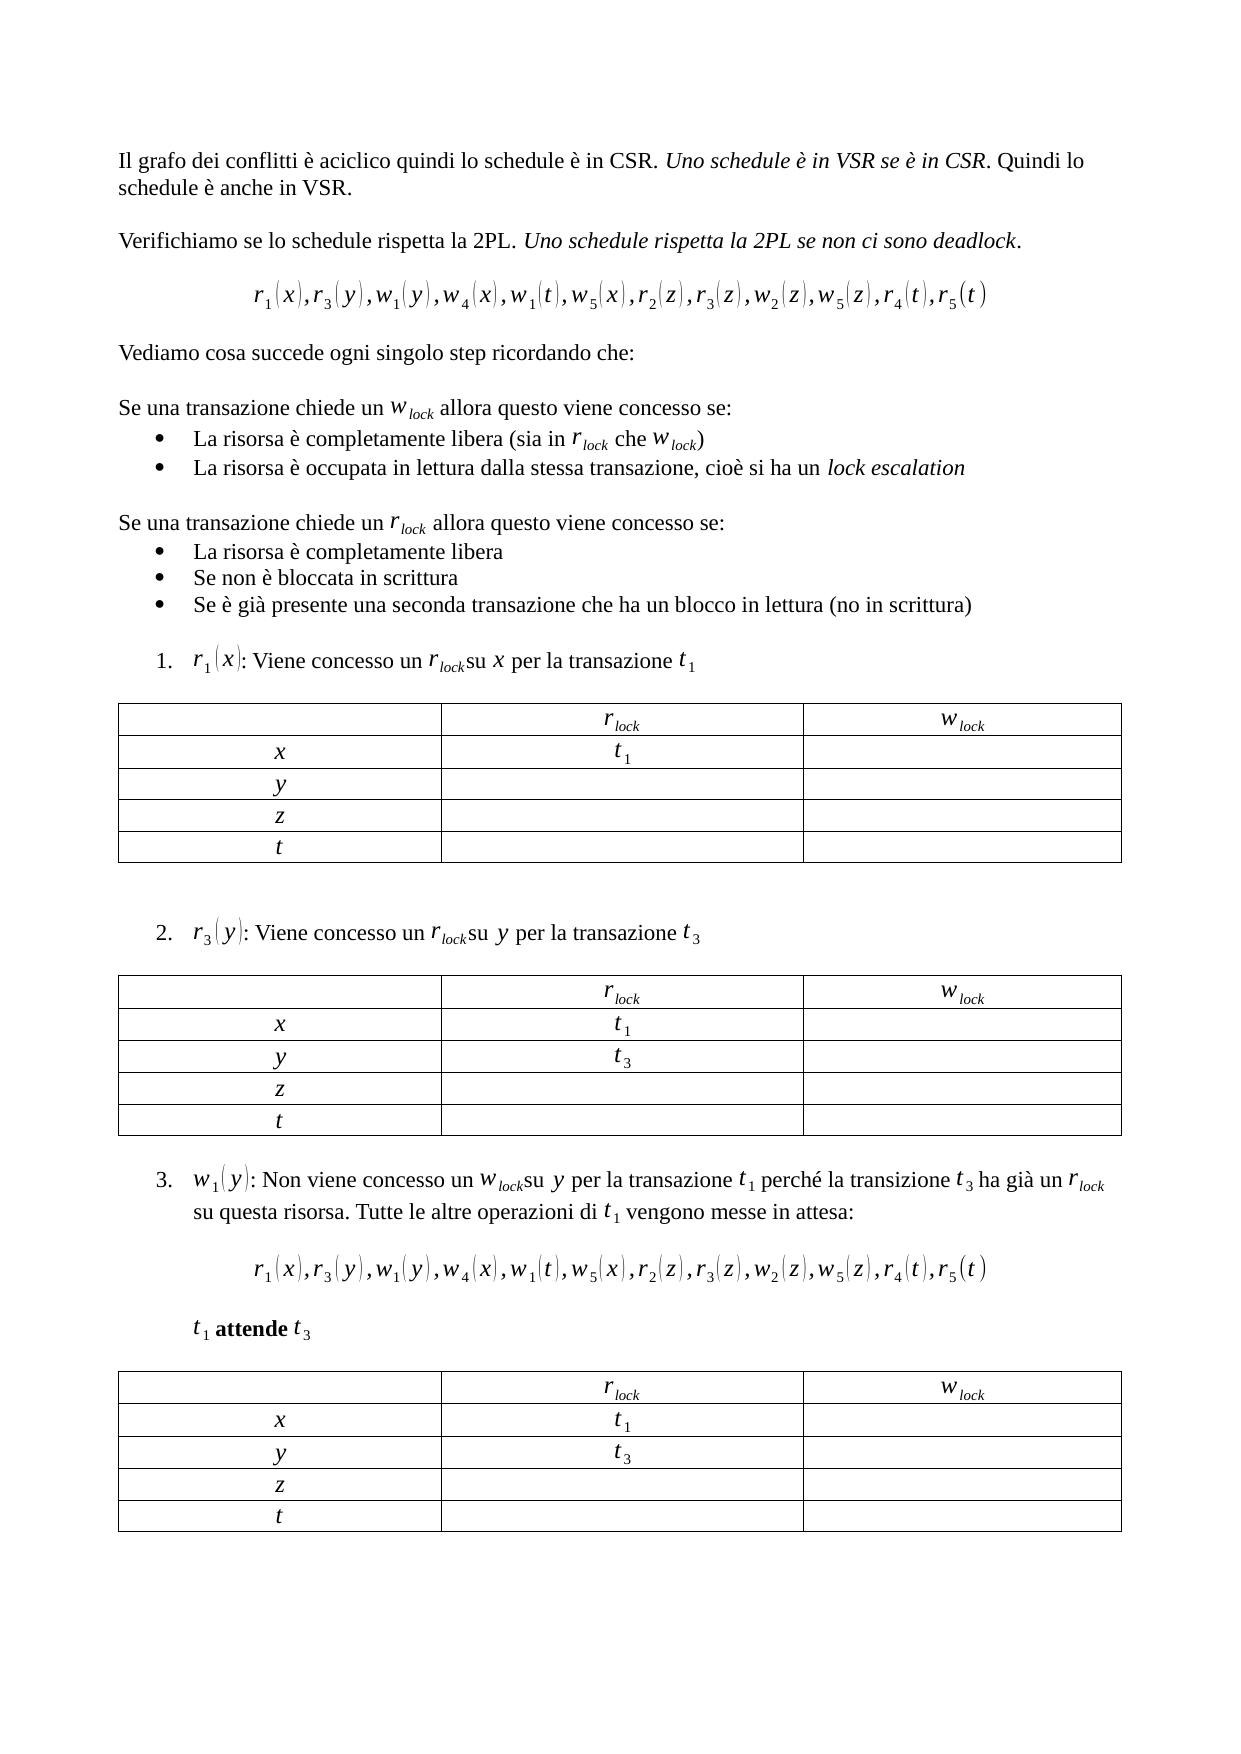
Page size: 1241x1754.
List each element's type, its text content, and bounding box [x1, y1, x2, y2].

table_cell [119, 800, 441, 831]
list : Non viene concesso un su per la transazione perché la transizione ha già un su questa risorsa. Tutte le altre operazioni di vengono messe in attesa: [156, 1163, 1122, 1227]
text Vediamo cosa succede ogni singolo step ricordando che: [118, 338, 1122, 365]
list Se non è bloccata in scrittura [156, 564, 1122, 591]
table_cell [442, 736, 803, 767]
table_cell [804, 1404, 1121, 1436]
table_header [119, 976, 441, 1007]
table_cell [804, 736, 1121, 767]
table_header [442, 976, 803, 1007]
text Se una transazione chiede un allora questo viene concesso se: [118, 391, 1122, 423]
table_cell [119, 1041, 441, 1072]
table_cell [442, 1469, 803, 1500]
table_cell [804, 1009, 1121, 1040]
table_cell [442, 1041, 803, 1072]
table_header [804, 1372, 1121, 1403]
table_header [442, 1372, 803, 1403]
table_cell [442, 1404, 803, 1436]
table_cell [804, 769, 1121, 799]
table_cell [119, 1009, 441, 1040]
table_cell [119, 832, 441, 862]
table_cell [804, 1437, 1121, 1468]
table_cell [442, 1073, 803, 1104]
table_cell [804, 1073, 1121, 1104]
table_header [804, 704, 1121, 735]
table_cell [119, 736, 441, 767]
table_cell [804, 1105, 1121, 1135]
table_header [119, 704, 441, 735]
table_cell [119, 1501, 441, 1531]
table_cell [442, 832, 803, 862]
text Verifichiamo se lo schedule rispetta la 2PL. Uno schedule rispetta la 2PL se non ci sono deadlock. [118, 227, 1122, 253]
text Se una transazione chiede un allora questo viene concesso se: [118, 507, 1122, 538]
list La risorsa è completamente libera (sia in che ) [156, 423, 1122, 454]
table_cell [119, 1404, 441, 1436]
table_cell [804, 800, 1121, 831]
table_cell [442, 1009, 803, 1040]
table_cell [804, 1041, 1121, 1072]
table_cell [119, 1105, 441, 1135]
list Se è già presente una seconda transazione che ha un blocco in lettura (no in scrittura) [156, 591, 1122, 617]
table_cell [804, 1501, 1121, 1531]
list La risorsa è completamente libera [156, 538, 1122, 564]
table_cell [119, 1073, 441, 1104]
table_cell [804, 832, 1121, 862]
list : Viene concesso un su per la transazione [156, 643, 1122, 676]
table_cell [804, 1469, 1121, 1500]
list La risorsa è occupata in lettura dalla stessa transazione, cioè si ha un lock escalation [156, 454, 1122, 480]
text Il grafo dei conflitti è aciclico quindi lo schedule è in CSR. Uno schedule è in VSR se è in CSR. Quindi lo schedule è anche in VSR. [118, 148, 1122, 200]
table_header [119, 1372, 441, 1403]
table_cell [442, 769, 803, 799]
table_cell [442, 1437, 803, 1468]
table_cell [442, 1501, 803, 1531]
table_cell [119, 1437, 441, 1468]
table_cell [119, 1469, 441, 1500]
table_header [804, 976, 1121, 1007]
table_header [442, 704, 803, 735]
list : Viene concesso un su per la transazione [156, 916, 1122, 949]
table_cell [119, 769, 441, 799]
list attende [193, 1312, 1122, 1344]
table_cell [442, 1105, 803, 1135]
table_cell [442, 800, 803, 831]
